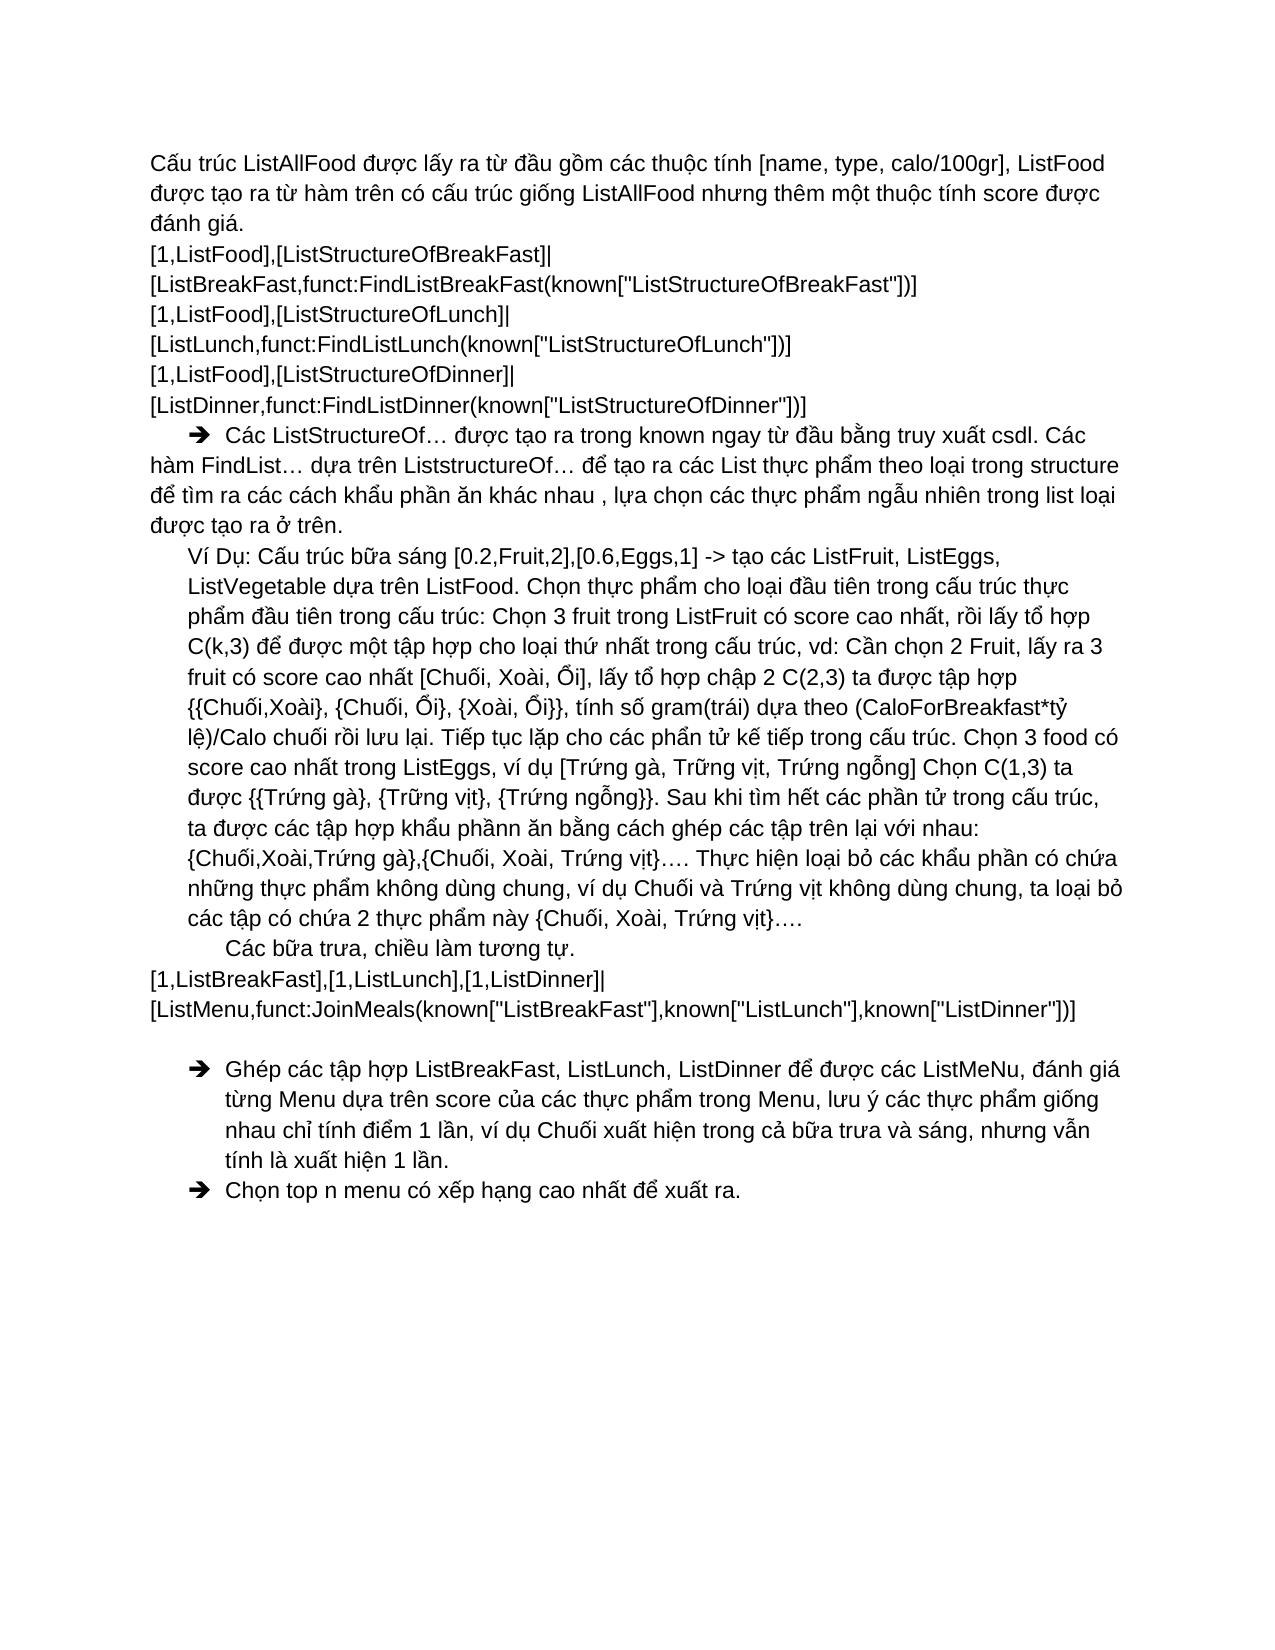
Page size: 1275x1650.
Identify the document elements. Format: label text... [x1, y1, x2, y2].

list Chọn top n menu có xếp hạng cao nhất để xuất ra. [187, 1177, 1125, 1203]
list Ghép các tập hợp ListBreakFast, ListLunch, ListDinner để được các ListMeNu, đánh giá từng Menu dựa trên score của các thực phẩm trong Menu, lưu ý các thực phẩm giống nhau chỉ tính điểm 1 lần, ví dụ Chuối xuất hiện trong cả bữa trưa và sáng, nhưng vẫn tính là xuất hiện 1 lần. [187, 1056, 1125, 1173]
text Cấu trúc ListAllFood được lấy ra từ đầu gồm các thuộc tính [name, type, calo/100gr], ListFood được tạo ra từ hàm trên có cấu trúc giống ListAllFood nhưng thêm một thuộc tính score được đánh giá. [150, 150, 1125, 237]
text [1,ListBreakFast],[1,ListLunch],[1,ListDinner]|[ListMenu,funct:JoinMeals(known["ListBreakFast"],known["ListLunch"],known["ListDinner"])] [150, 966, 1125, 1022]
list Ví Dụ: Cấu trúc bữa sáng [0.2,Fruit,2],[0.6,Eggs,1] -> tạo các ListFruit, ListEggs, ListVegetable dựa trên ListFood. Chọn thực phẩm cho loại đầu tiên trong cấu trúc thực phẩm đầu tiên trong cấu trúc: Chọn 3 fruit trong ListFruit có score cao nhất, rồi lấy tổ hợp C(k,3) để được một tập hợp cho loại thứ nhất trong cấu trúc, vd: Cần chọn 2 Fruit, lấy ra 3 fruit có score cao nhất [Chuối, Xoài, Ổi], lấy tổ hợp chập 2 C(2,3) ta được tập hợp {{Chuối,Xoài}, {Chuối, Ổi}, {Xoài, Ổi}}, tính số gram(trái) dựa theo (CaloForBreakfast*tỷ lệ)/Calo chuối rồi lưu lại. Tiếp tục lặp cho các phẩn tử kế tiếp trong cấu trúc. Chọn 3 food có score cao nhất trong ListEggs, ví dụ [Trứng gà, Trững vịt, Trứng ngỗng] Chọn C(1,3) ta được {{Trứng gà}, {Trững vịt}, {Trứng ngỗng}}. Sau khi tìm hết các phần tử trong cấu trúc, ta được các tập hợp khẩu phầnn ăn bằng cách ghép các tập trên lại với nhau: {Chuối,Xoài,Trứng gà},{Chuối, Xoài, Trứng vịt}…. Thực hiện loại bỏ các khẩu phần có chứa những thực phẩm không dùng chung, ví dụ Chuối và Trứng vịt không dùng chung, ta loại bỏ các tập có chứa 2 thực phẩm này {Chuối, Xoài, Trứng vịt}…. [187, 543, 1125, 932]
text [1,ListFood],[ListStructureOfDinner]|[ListDinner,funct:FindListDinner(known["ListStructureOfDinner"])] [150, 361, 1125, 418]
list Các ListStructureOf… được tạo ra trong known ngay từ đầu bằng truy xuất csdl. Các hàm FindList… dựa trên ListstructureOf… để tạo ra các List thực phẩm theo loại trong structure để tìm ra các cách khẩu phần ăn khác nhau , lựa chọn các thực phẩm ngẫu nhiên trong list loại được tạo ra ở trên. [150, 422, 1125, 539]
text Các bữa trưa, chiều làm tương tự. [150, 935, 1125, 962]
text [1,ListFood],[ListStructureOfBreakFast]|[ListBreakFast,funct:FindListBreakFast(known["ListStructureOfBreakFast"])] [150, 241, 1125, 297]
text [1,ListFood],[ListStructureOfLunch]|[ListLunch,funct:FindListLunch(known["ListStructureOfLunch"])] [150, 301, 1125, 358]
